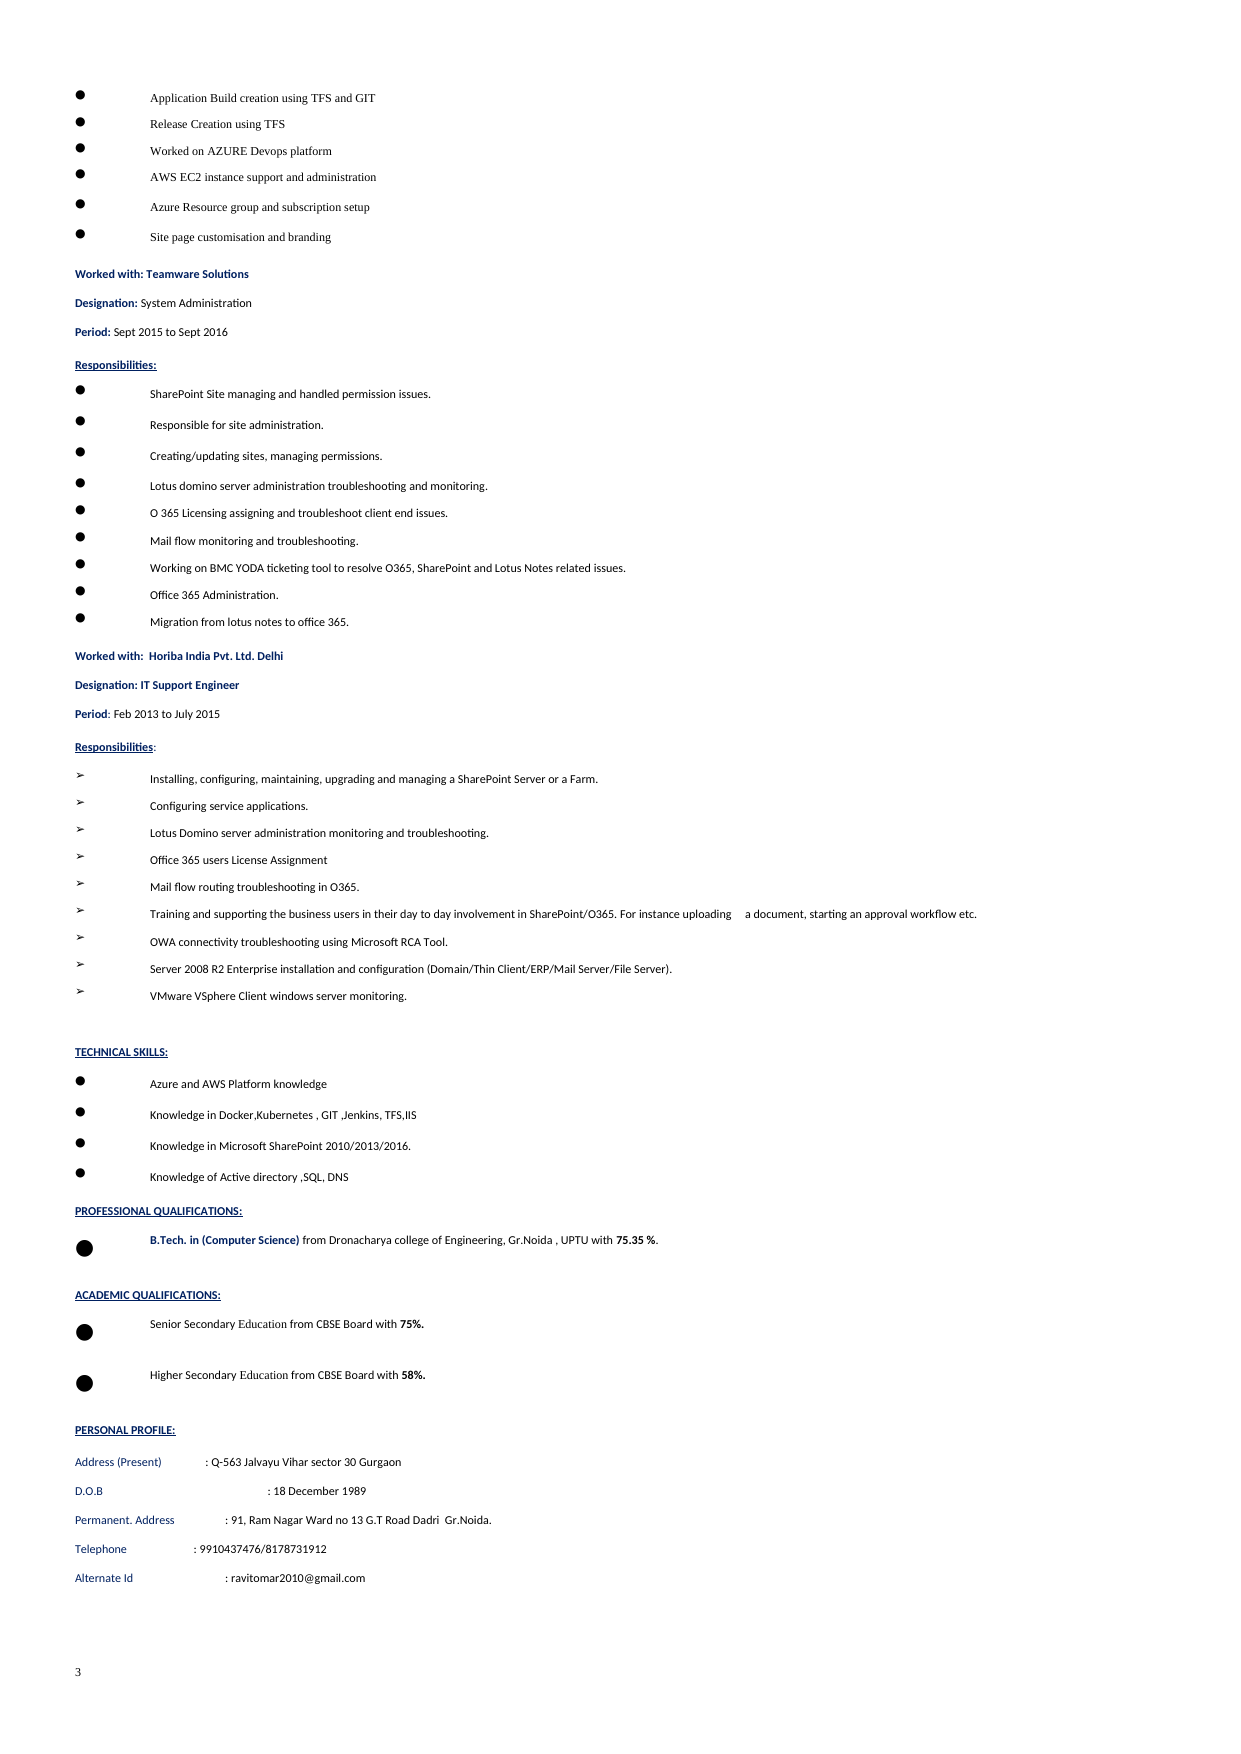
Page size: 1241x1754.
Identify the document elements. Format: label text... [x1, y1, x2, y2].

list Worked on AZURE Devops platform [75, 134, 1165, 160]
text Designation: IT Support Engineer [75, 667, 1165, 693]
text TECHNICAL SKILLS: [75, 1034, 1165, 1059]
list Office 365 Administration. [75, 577, 1165, 604]
subtitle Responsible for site administration. [75, 407, 1165, 434]
list O 365 Licensing assigning and troubleshoot client end issues. [75, 496, 1165, 523]
subtitle Period: Sept 2015 to Sept 2016 [75, 314, 1165, 340]
list Lotus domino server administration troubleshooting and monitoring. [75, 468, 1165, 496]
text D.O.B : 18 December 1989 [75, 1473, 1165, 1499]
list Knowledge of Active directory ,SQL, DNS [75, 1159, 1165, 1186]
subtitle ACADEMIC QUALIFICATIONS: [75, 1277, 1165, 1302]
list Release Creation using TFS [75, 107, 1165, 134]
list Azure Resource group and subscription setup [75, 190, 1165, 216]
text Responsibilities: [75, 729, 1165, 754]
list AWS EC2 instance support and administration [75, 160, 1165, 186]
text PROFESSIONAL QUALIFICATIONS: [75, 1193, 1165, 1219]
list Higher Secondary Education from CBSE Board with 58%. [75, 1357, 1165, 1402]
list Knowledge in Microsoft SharePoint 2010/2013/2016. [75, 1128, 1165, 1155]
list Training and supporting the business users in their day to day involvement in SharePoint/O365. For instance uploading a document, starting an approval workflow etc. [75, 897, 1165, 924]
list Senior Secondary Education from CBSE Board with 75%. [75, 1306, 1165, 1351]
list Server 2008 R2 Enterprise installation and configuration (Domain/Thin Client/ERP/Mail Server/File Server). [75, 951, 1165, 978]
list Working on BMC YODA ticketing tool to resolve O365, SharePoint and Lotus Notes related issues. [75, 550, 1165, 577]
list OWA connectivity troubleshooting using Microsoft RCA Tool. [75, 924, 1165, 951]
text Permanent. Address : 91, Ram Nagar Ward no 13 G.T Road Dadri Gr.Noida. [75, 1502, 1165, 1528]
list Azure and AWS Platform knowledge [75, 1066, 1165, 1093]
text PERSONAL PROFILE: [75, 1412, 1165, 1437]
list Installing, configuring, maintaining, upgrading and managing a SharePoint Server or a Farm. [75, 761, 1165, 788]
list Application Build creation using TFS and GIT [75, 81, 1165, 107]
text Telephone : 9910437476/8178731912 [75, 1531, 1165, 1557]
subtitle Worked with: Teamware Solutions [75, 257, 1165, 282]
text Address (Present) : Q-563 Jalvayu Vihar sector 30 Gurgaon [75, 1444, 1165, 1470]
subtitle Creating/updating sites, managing permissions. [75, 438, 1165, 465]
list Site page customisation and branding [75, 220, 1165, 246]
list Mail flow routing troubleshooting in O365. [75, 869, 1165, 897]
list VMware VSphere Client windows server monitoring. [75, 978, 1165, 1005]
text Period: Feb 2013 to July 2015 [75, 696, 1165, 722]
list Configuring service applications. [75, 788, 1165, 815]
subtitle Responsibilities: [75, 347, 1165, 372]
subtitle SharePoint Site managing and handled permission issues. [75, 376, 1165, 403]
list Office 365 users License Assignment [75, 842, 1165, 869]
list Knowledge in Docker,Kubernetes , GIT ,Jenkins, TFS,IIS [75, 1097, 1165, 1124]
text Worked with: Horiba India Pvt. Ltd. Delhi [75, 638, 1165, 664]
subtitle Designation: System Administration [75, 286, 1165, 311]
text Alternate Id : ravitomar2010@gmail.com [75, 1560, 1165, 1586]
list Migration from lotus notes to office 365. [75, 604, 1165, 631]
list Lotus Domino server administration monitoring and troubleshooting. [75, 815, 1165, 842]
list B.Tech. in (Computer Science) from Dronacharya college of Engineering, Gr.Noida , UPTU with 75.35 %. [75, 1222, 1165, 1267]
list Mail flow monitoring and troubleshooting. [75, 523, 1165, 550]
